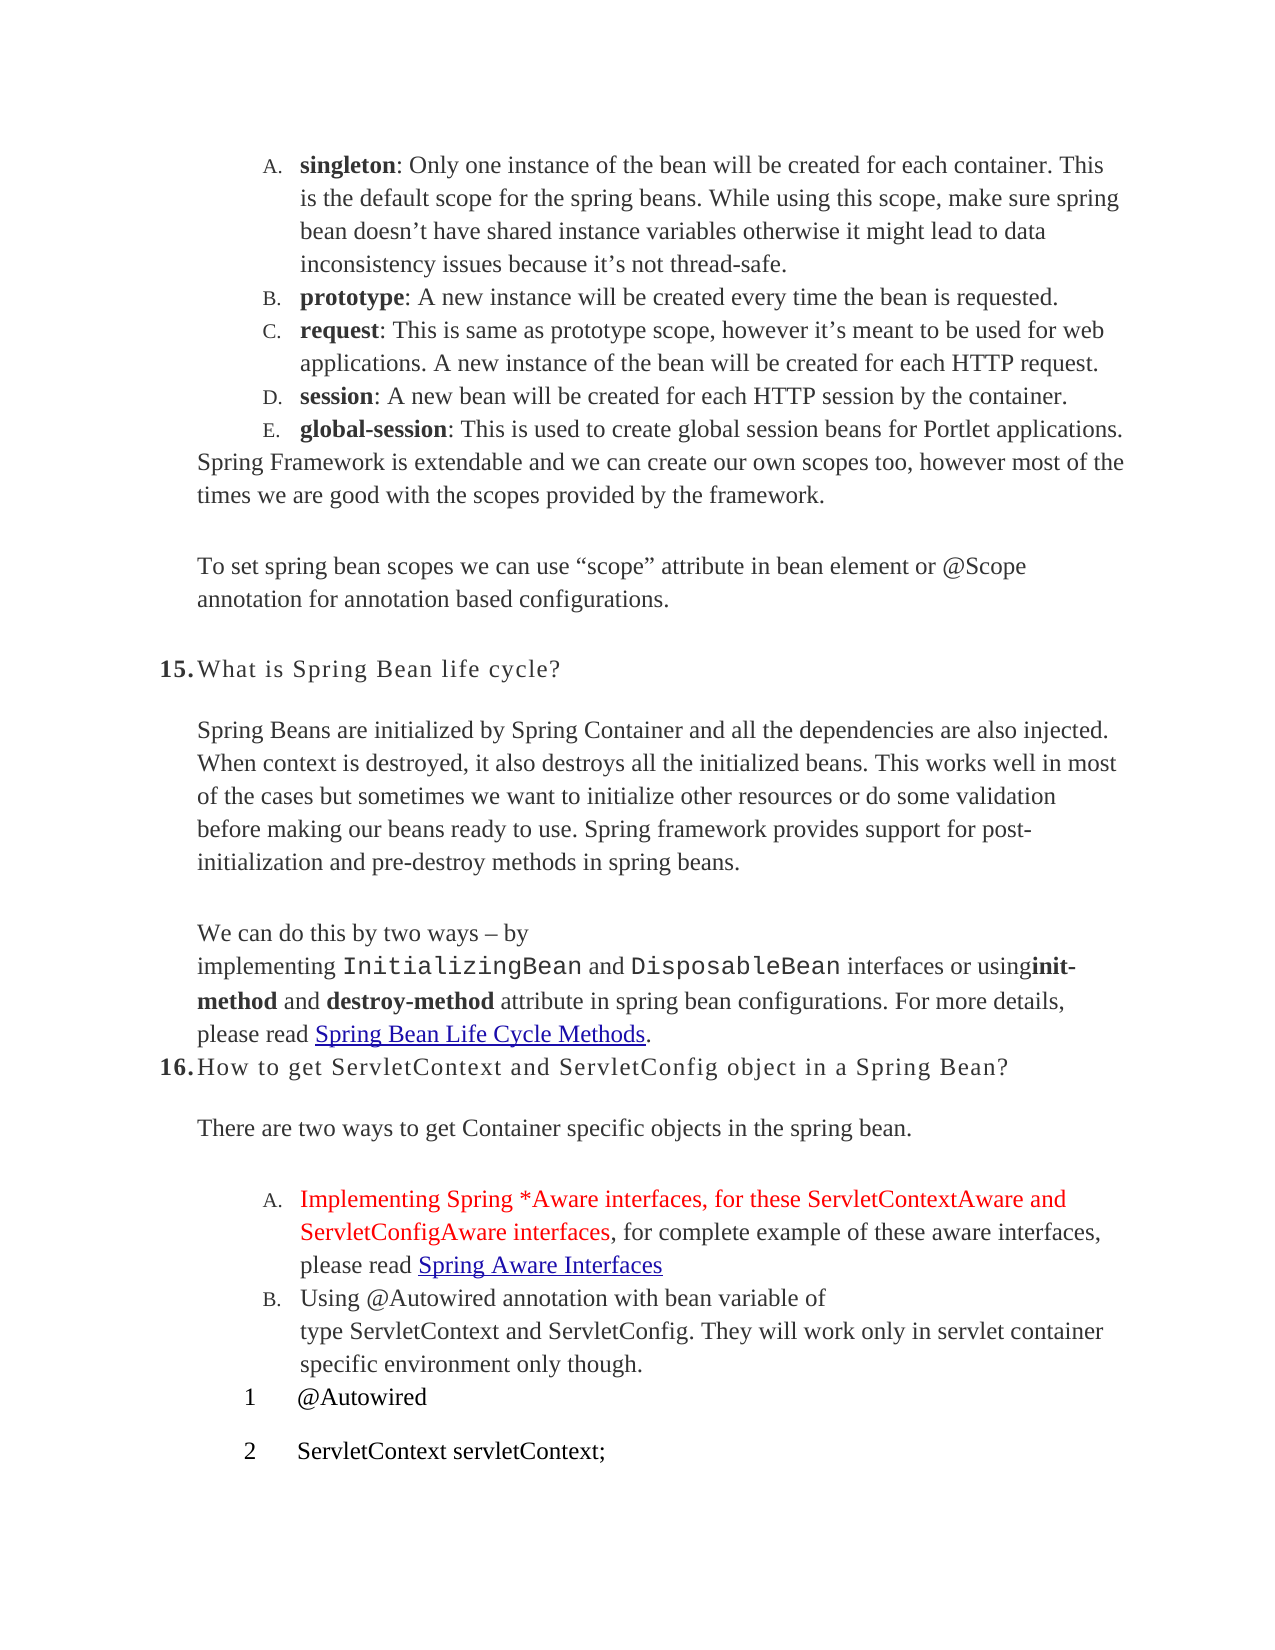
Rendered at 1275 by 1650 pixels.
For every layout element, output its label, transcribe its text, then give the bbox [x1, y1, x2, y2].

list session: A new bean will be created for each HTTP session by the container. [262, 381, 1125, 410]
text To set spring bean scopes we can use “scope” attribute in bean element or @Scope annotation for annotation based configurations. [197, 551, 1125, 612]
text We can do this by two ways – by implementing InitializingBean and DisposableBean interfaces or usinginit-method and destroy-method attribute in spring bean configurations. For more details, please read Spring Bean Life Cycle Methods. [197, 918, 1125, 1048]
list request: This is same as prototype scope, however it’s meant to be used for web applications. A new instance of the bean will be created for each HTTP request. [262, 315, 1125, 377]
subtitle What is Spring Bean life cycle? [159, 654, 1125, 683]
text Spring Framework is extendable and we can create our own scopes too, however most of the times we are good with the scopes provided by the framework. [197, 447, 1125, 509]
table_header @Autowired ServletContext servletContext; [297, 1382, 1275, 1489]
text There are two ways to get Container specific objects in the spring bean. [197, 1113, 1125, 1142]
list prototype: A new instance will be created every time the bean is requested. [262, 282, 1125, 311]
text Spring Beans are initialized by Spring Container and all the dependencies are also injected. When context is destroyed, it also destroys all the initialized beans. This works well in most of the cases but sometimes we want to initialize other resources or do some validation before making our beans ready to use. Spring framework provides support for post-initialization and pre-destroy methods in spring beans. [197, 715, 1125, 876]
table_header 1 2 [244, 1382, 297, 1489]
subtitle How to get ServletContext and ServletConfig object in a Spring Bean? [159, 1052, 1125, 1081]
list global-session: This is used to create global session beans for Portlet applications. [262, 414, 1125, 443]
list singleton: Only one instance of the bean will be created for each container. This is the default scope for the spring beans. While using this scope, make sure spring bean doesn’t have shared instance variables otherwise it might lead to data inconsistency issues because it’s not thread-safe. [262, 150, 1125, 278]
